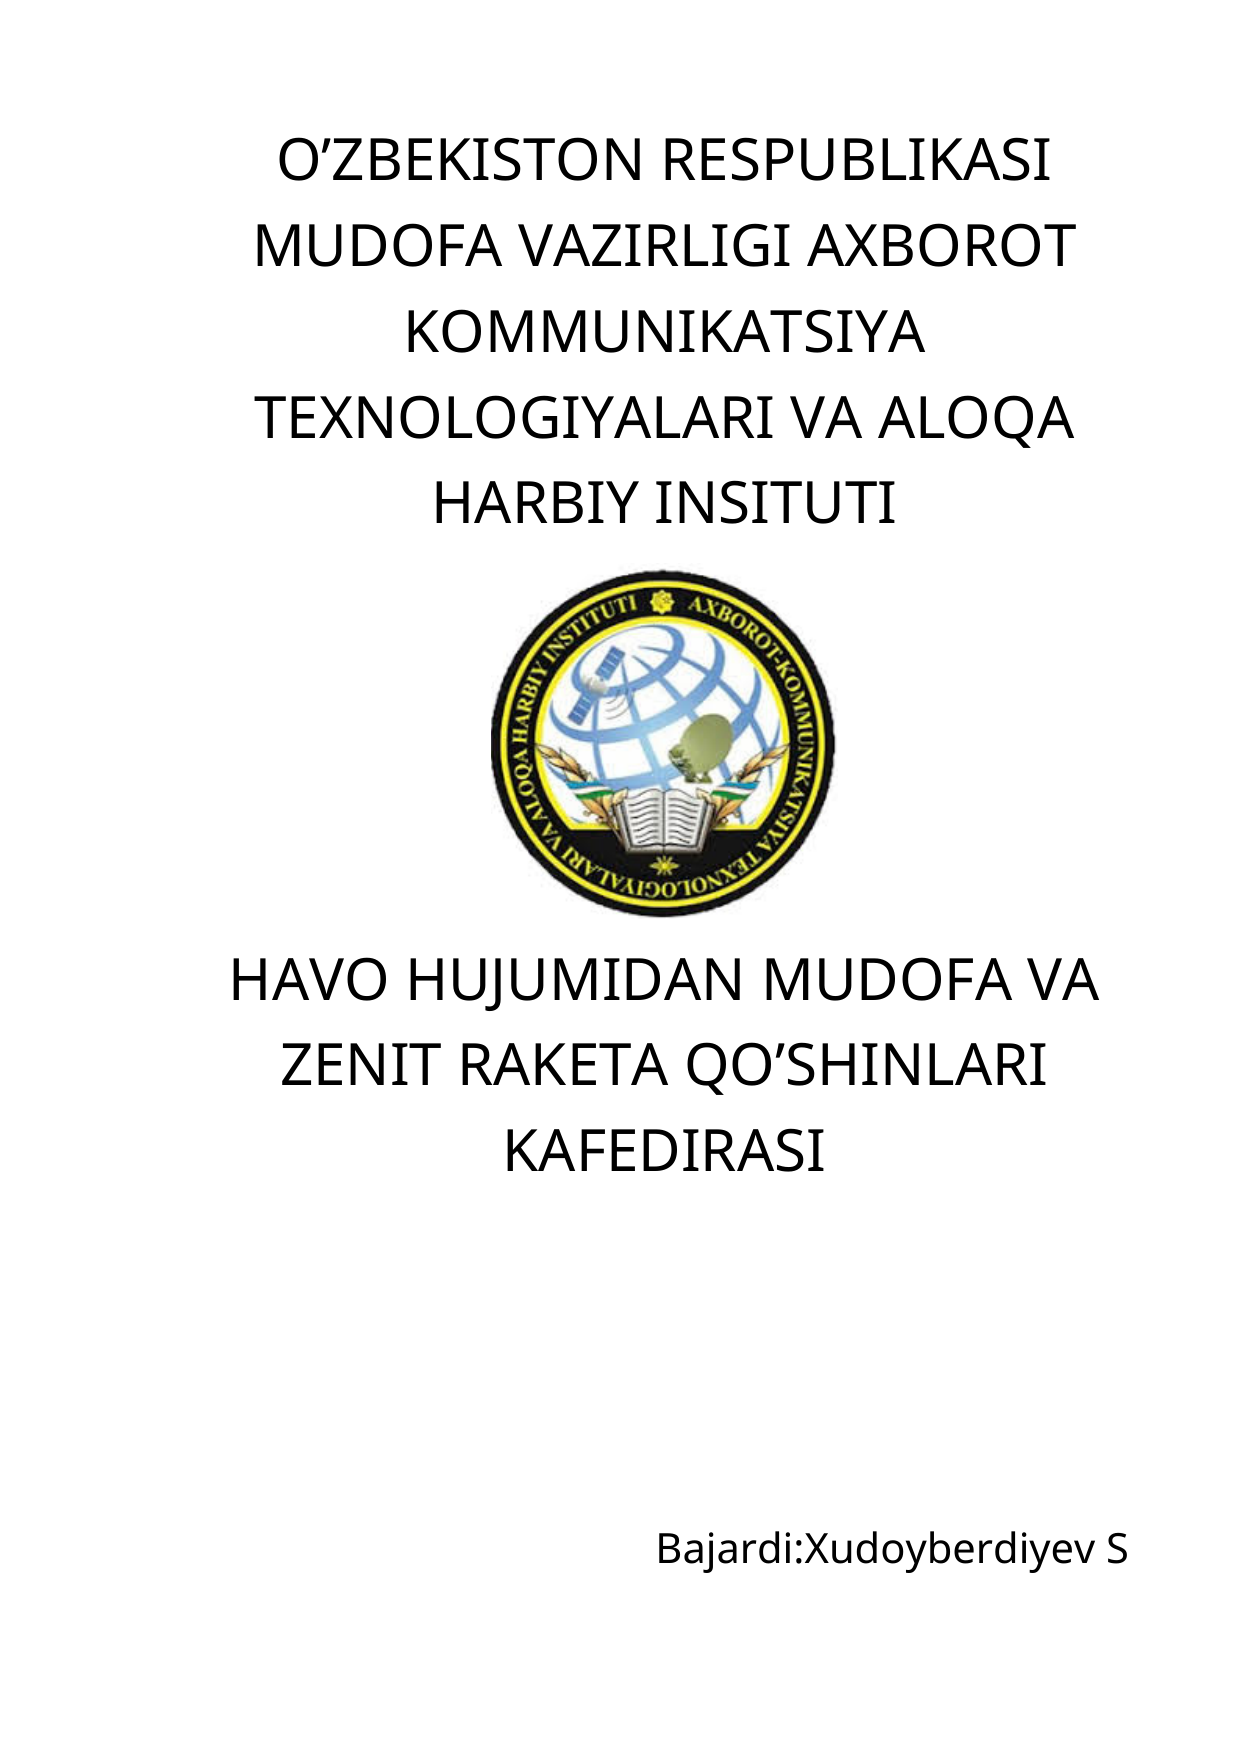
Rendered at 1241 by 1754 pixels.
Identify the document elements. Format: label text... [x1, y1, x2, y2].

picture [491, 563, 838, 919]
text O’ZBEKISTON RESPUBLIKASI MUDOFA VAZIRLIGI AXBOROT KOMMUNIKATSIYA TEXNOLOGIYALARI VA ALOQA HARBIY INSITUTI [177, 118, 1152, 541]
text Bajardi:Xudoyberdiyev S [177, 1519, 1152, 1576]
text HAVO HUJUMIDAN MUDOFA VA ZENIT RAKETA QO’SHINLARI KAFEDIRASI [177, 937, 1152, 1189]
